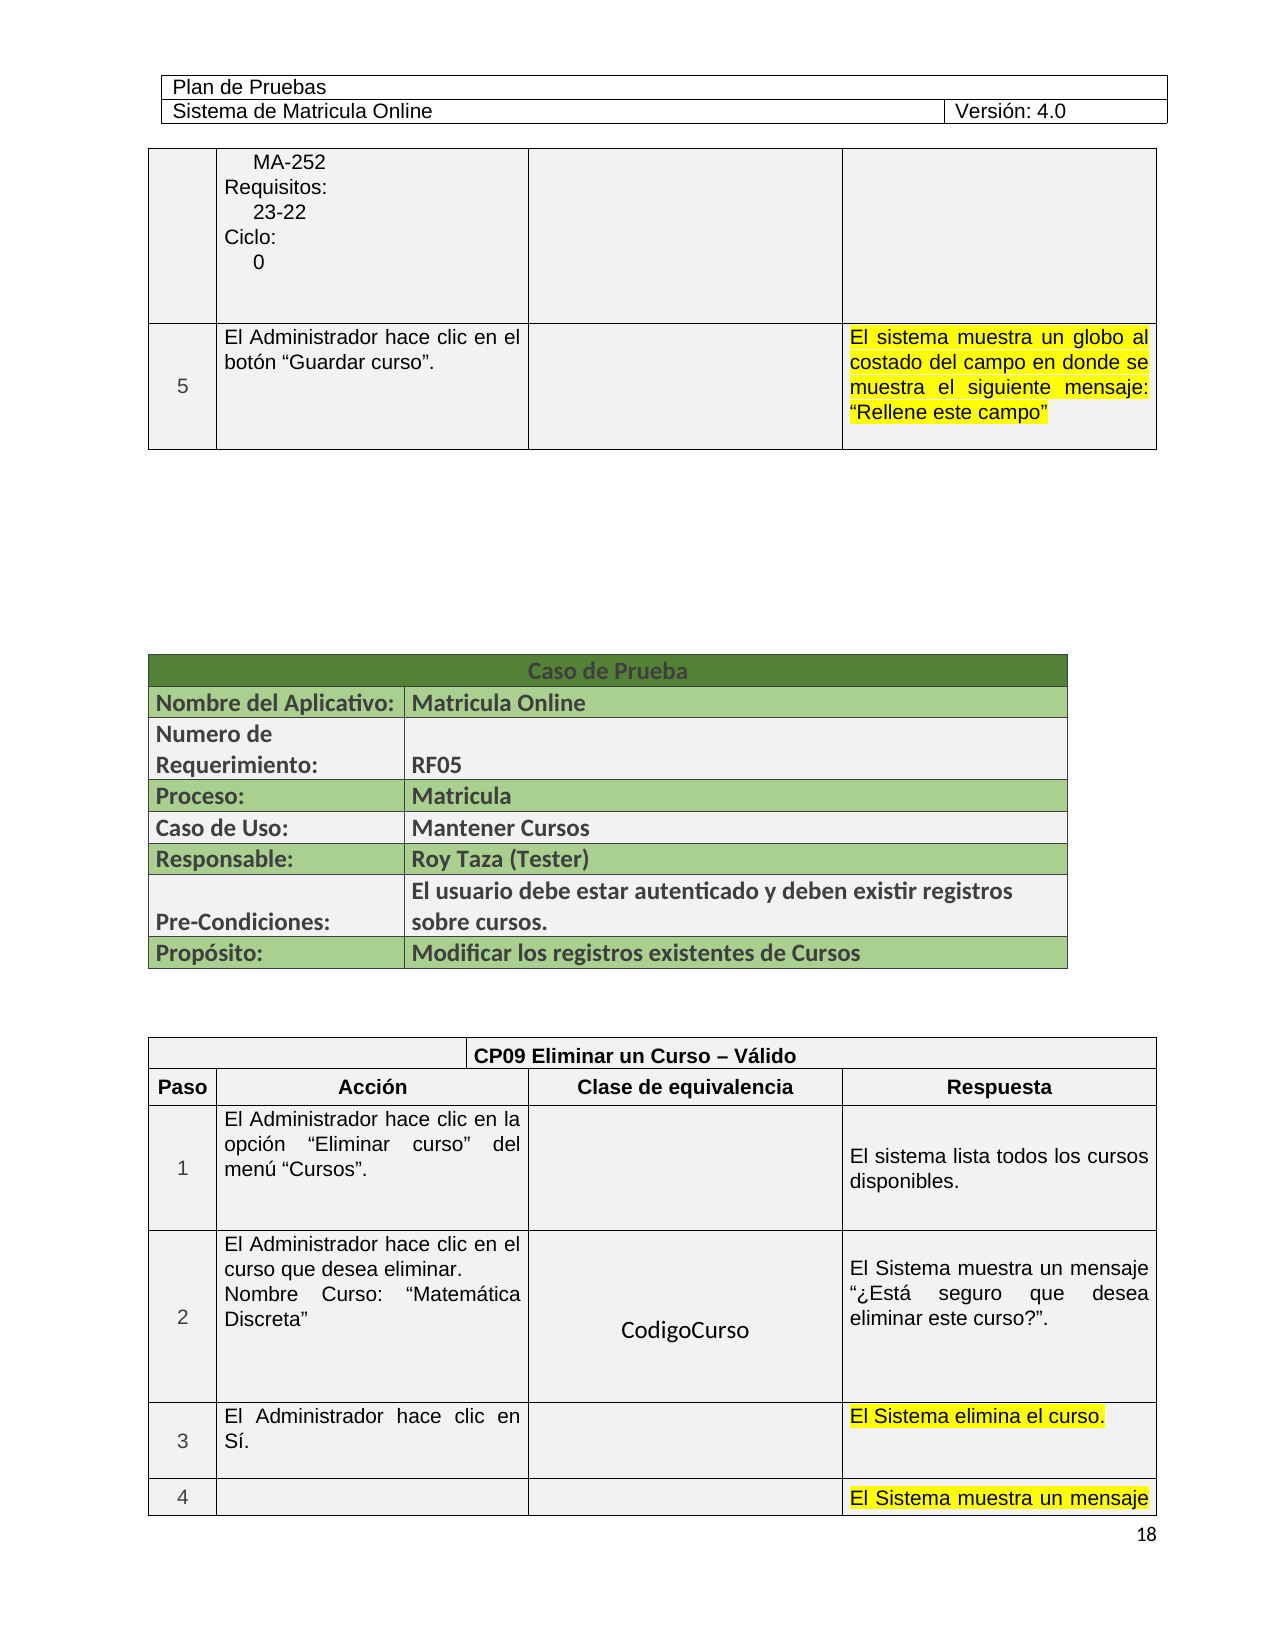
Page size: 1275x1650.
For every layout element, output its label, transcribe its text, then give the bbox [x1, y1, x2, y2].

table_cell Paso [149, 1069, 216, 1105]
table_cell CodigoCurso [529, 1231, 842, 1402]
table_cell El Sistema muestra un mensaje “¿Está seguro que desea eliminar este curso?”. [843, 1231, 1156, 1402]
table_header [149, 1038, 466, 1068]
table_cell Modificar los registros existentes de Cursos [405, 937, 1067, 968]
table_cell 1 [149, 1106, 216, 1230]
table_cell [529, 1403, 842, 1478]
table_header CP09 Eliminar un Curso – Válido [467, 1038, 1156, 1068]
table_cell Numero de Requerimiento: [149, 718, 404, 779]
table_cell El Administrador hace clic en el botón “Guardar curso”. [217, 324, 528, 449]
table_cell [529, 1106, 842, 1230]
table_cell [529, 324, 842, 449]
table_cell Nombre del Aplicativo: [149, 687, 404, 717]
table_cell El sistema muestra un globo al costado del campo en donde se muestra el siguiente mensaje: “Rellene este campo” [843, 324, 1156, 449]
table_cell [217, 149, 528, 323]
table_cell Proceso: [149, 780, 404, 811]
table_cell Propósito: [149, 937, 404, 968]
table_cell Respuesta [843, 1069, 1156, 1105]
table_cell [843, 1479, 1156, 1515]
table_cell El Administrador hace clic en el curso que desea eliminar. Nombre Curso: “Matemática Discreta” [217, 1231, 528, 1402]
table_cell El Administrador hace clic en la opción “Eliminar curso” del menú “Cursos”. [217, 1106, 528, 1230]
table_cell 4 [149, 1479, 216, 1515]
table_cell Caso de Uso: [149, 812, 404, 842]
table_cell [529, 149, 842, 323]
table_cell El sistema lista todos los cursos disponibles. [843, 1106, 1156, 1230]
table_cell Clase de equivalencia [529, 1069, 842, 1105]
table_cell Matricula [405, 780, 1067, 811]
table_cell Pre-Condiciones: [149, 875, 404, 936]
table_cell RF05 [405, 718, 1067, 779]
table_cell El Sistema elimina el curso. [843, 1403, 1156, 1478]
table_cell El usuario debe estar autenticado y deben existir registros sobre cursos. [405, 875, 1067, 936]
table_cell [529, 1479, 842, 1515]
table_cell El Administrador hace clic en Sí. [217, 1403, 528, 1478]
table_cell 2 [149, 1231, 216, 1402]
table_cell [843, 149, 1156, 323]
table_cell Mantener Cursos [405, 812, 1067, 842]
table_cell 3 [149, 1403, 216, 1478]
table_header Caso de Prueba [149, 655, 1067, 686]
table_cell Matricula Online [405, 687, 1067, 717]
table_cell Roy Taza (Tester) [405, 844, 1067, 874]
table_cell [217, 1479, 528, 1515]
table_cell Acción [217, 1069, 528, 1105]
table_cell Responsable: [149, 844, 404, 874]
table_cell 4 [149, 149, 216, 323]
table_cell 5 [149, 324, 216, 449]
